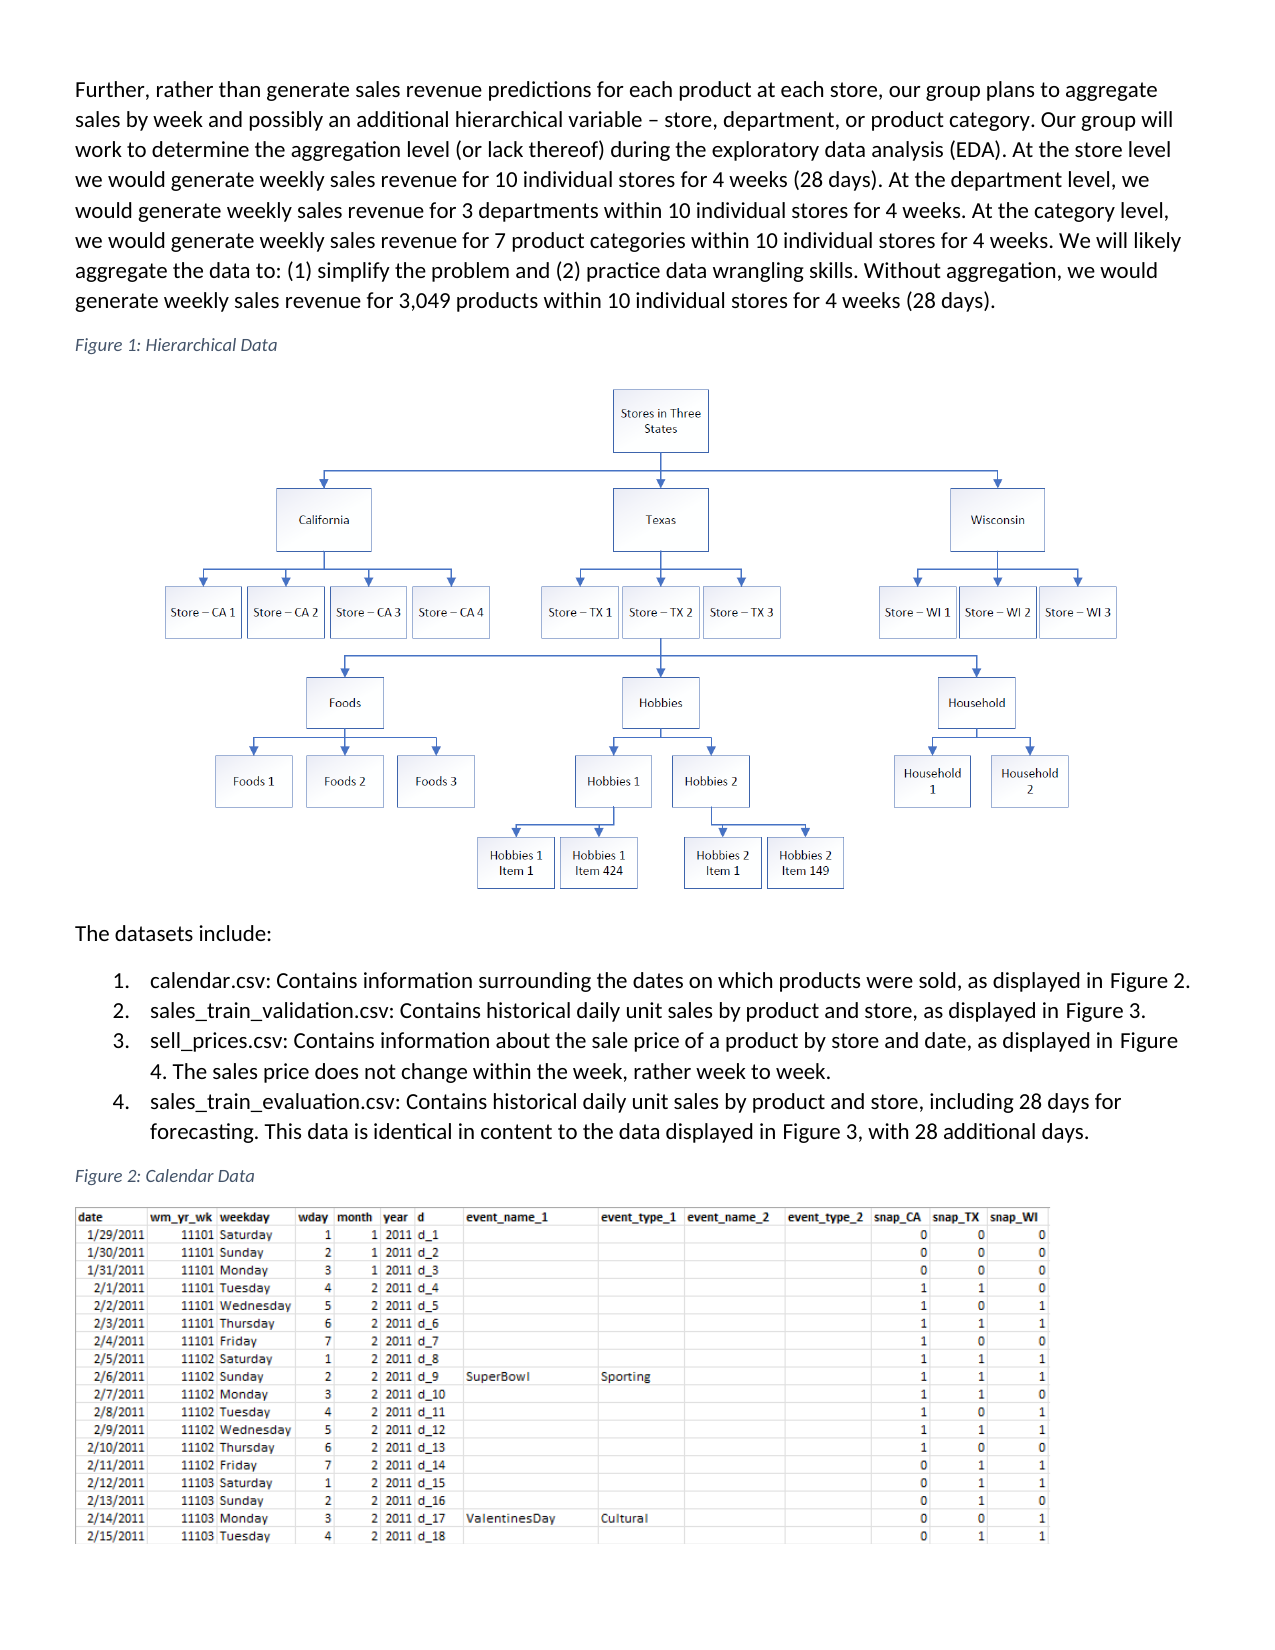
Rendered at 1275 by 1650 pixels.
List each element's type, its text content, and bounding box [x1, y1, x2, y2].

text Further, rather than generate sales revenue predictions for each product at each store, our group plans to aggregate sales by week and possibly an additional hierarchical variable – store, department, or product category. Our group will work to determine the aggregation level (or lack thereof) during the exploratory data analysis (EDA). At the store level we would generate weekly sales revenue for 10 individual stores for 4 weeks (28 days). At the department level, we would generate weekly sales revenue for 3 departments within 10 individual stores for 4 weeks. At the category level, we would generate weekly sales revenue for 7 product categories within 10 individual stores for 4 weeks. We will likely aggregate the data to: (1) simplify the problem and (2) practice data wrangling skills. Without aggregation, we would generate weekly sales revenue for 3,049 products within 10 individual stores for 4 weeks (28 days). [75, 75, 1200, 314]
list sales_train_evaluation.csv: Contains historical daily unit sales by product and store, including 28 days for forecasting. This data is identical in content to the data displayed in Figure 3, with 28 additional days. [112, 1087, 1200, 1145]
text Figure 2: Calendar Data [75, 1164, 1200, 1187]
picture [75, 1207, 1050, 1544]
text Figure 1: Hierarchical Data [75, 333, 1200, 356]
list sell_prices.csv: Contains information about the sale price of a product by store and date, as displayed in Figure 4. The sales price does not change within the week, rather week to week. [112, 1027, 1200, 1085]
list calendar.csv: Contains information surrounding the dates on which products were sold, as displayed in Figure 2. [112, 966, 1200, 994]
picture [150, 377, 1125, 899]
text The datasets include: [75, 919, 1200, 947]
list sales_train_validation.csv: Contains historical daily unit sales by product and store, as displayed in Figure 3. [112, 996, 1200, 1024]
